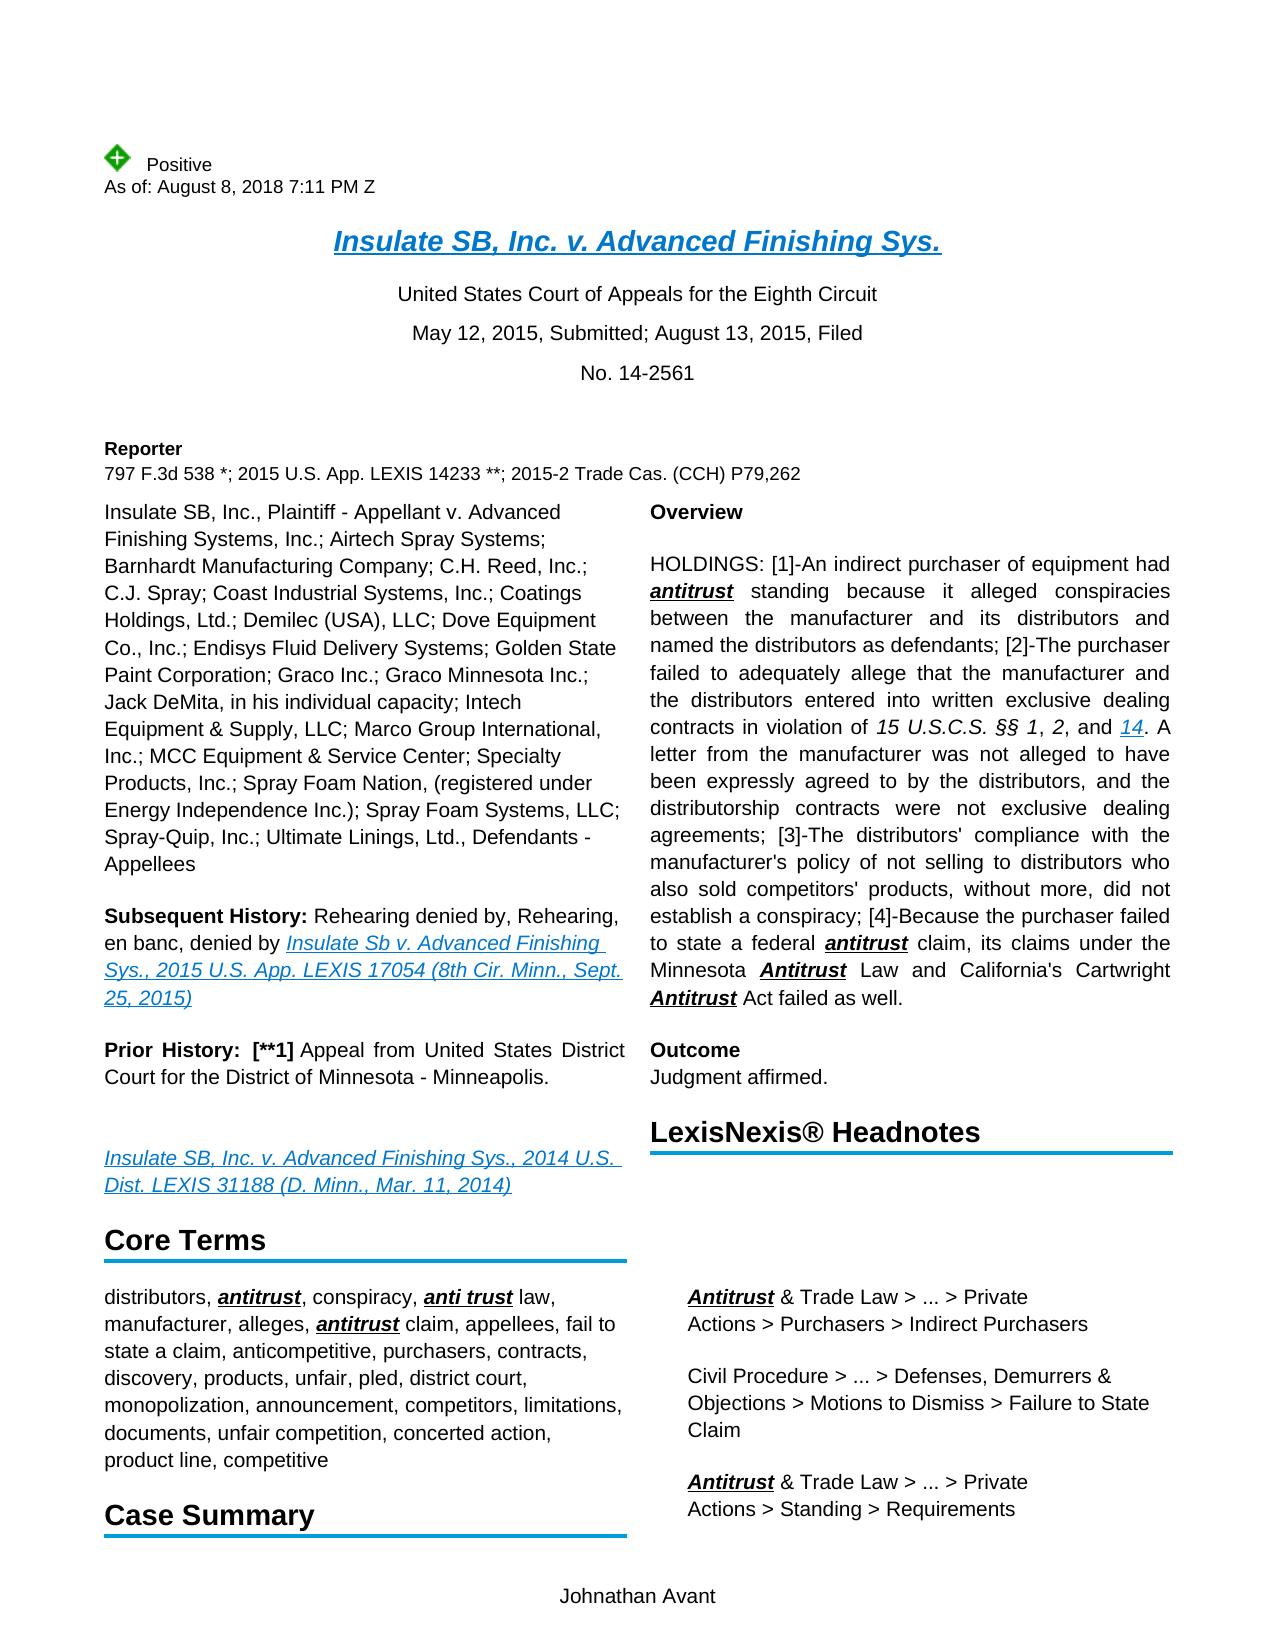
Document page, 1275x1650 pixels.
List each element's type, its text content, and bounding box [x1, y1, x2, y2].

text Prior History: [**1] Appeal from United States District Court for the District of Minnesota - Minneapolis. [104, 1034, 625, 1088]
text Antitrust & Trade Law > ... > Private Actions > Standing > Requirements [687, 1467, 1171, 1521]
text Overview [650, 497, 1171, 524]
text Core Terms [104, 1221, 625, 1257]
text Insulate SB, Inc. v. Advanced Finishing Sys., 2014 U.S. Dist. LEXIS 31188 (D. Minn., Mar. 11, 2014) [104, 1113, 625, 1196]
text Reporter [104, 434, 1171, 459]
text HOLDINGS: [1]-An indirect purchaser of equipment had antitrust standing because it alleged conspiracies between the manufacturer and its distributors and named the distributors as defendants; [2]-The purchaser failed to adequately allege that the manufacturer and the distributors entered into written exclusive dealing contracts in violation of 15 U.S.C.S. §§ 1, 2, and 14. A letter from the manufacturer was not alleged to have been expressly agreed to by the distributors, and the distributorship contracts were not exclusive dealing agreements; [3]-The distributors' compliance with the manufacturer's policy of not selling to distributors who also sold competitors' products, without more, did not establish a conspiracy; [4]-Because the purchaser failed to state a federal antitrust claim, its claims under the Minnesota Antitrust Law and California's Cartwright Antitrust Act failed as well. [650, 549, 1171, 1009]
text No. 14-2561 [104, 358, 1171, 385]
text 797 F.3d 538 *; 2015 U.S. App. LEXIS 14233 **; 2015-2 Trade Cas. (CCH) P79,262 [104, 459, 1171, 484]
text LexisNexis® Headnotes [650, 1113, 1171, 1149]
subtitle Insulate SB, Inc. v. Advanced Finishing Sys. [104, 222, 1171, 258]
text Case Summary [104, 1496, 625, 1532]
text distributors, antitrust, conspiracy, anti trust law, manufacturer, alleges, antitrust claim, appellees, fail to state a claim, anticompetitive, purchasers, contracts, discovery, products, unfair, pled, district court, monopolization, announcement, competitors, limitations, documents, unfair competition, concerted action, product line, competitive [104, 1282, 625, 1471]
text United States Court of Appeals for the Eighth Circuit [104, 278, 1171, 306]
text Insulate SB, Inc., Plaintiff - Appellant v. Advanced Finishing Systems, Inc.; Airtech Spray Systems; Barnhardt Manufacturing Company; C.H. Reed, Inc.; C.J. Spray; Coast Industrial Systems, Inc.; Coatings Holdings, Ltd.; Demilec (USA), LLC; Dove Equipment Co., Inc.; Endisys Fluid Delivery Systems; Golden State Paint Corporation; Graco Inc.; Graco Minnesota Inc.; Jack DeMita, in his individual capacity; Intech Equipment & Supply, LLC; Marco Group International, Inc.; MCC Equipment & Service Center; Specialty Products, Inc.; Spray Foam Nation, (registered under Energy Independence Inc.); Spray Foam Systems, LLC; Spray-Quip, Inc.; Ultimate Linings, Ltd., Defendants - Appellees [104, 497, 625, 876]
text Outcome [650, 1034, 1171, 1061]
text Civil Procedure > ... > Defenses, Demurrers & Objections > Motions to Dismiss > Failure to State Claim [687, 1361, 1171, 1442]
text Positive As of: August 8, 2018 7:11 PM Z [104, 145, 1171, 197]
text Subsequent History: Rehearing denied by, Rehearing, en banc, denied by Insulate Sb v. Advanced Finishing Sys., 2015 U.S. App. LEXIS 17054 (8th Cir. Minn., Sept. 25, 2015) [104, 901, 625, 1009]
text Judgment affirmed. [650, 1061, 1171, 1088]
text Antitrust & Trade Law > ... > Private Actions > Purchasers > Indirect Purchasers [687, 1281, 1171, 1336]
picture [104, 144, 131, 172]
text May 12, 2015, Submitted; August 13, 2015, Filed [104, 318, 1171, 345]
